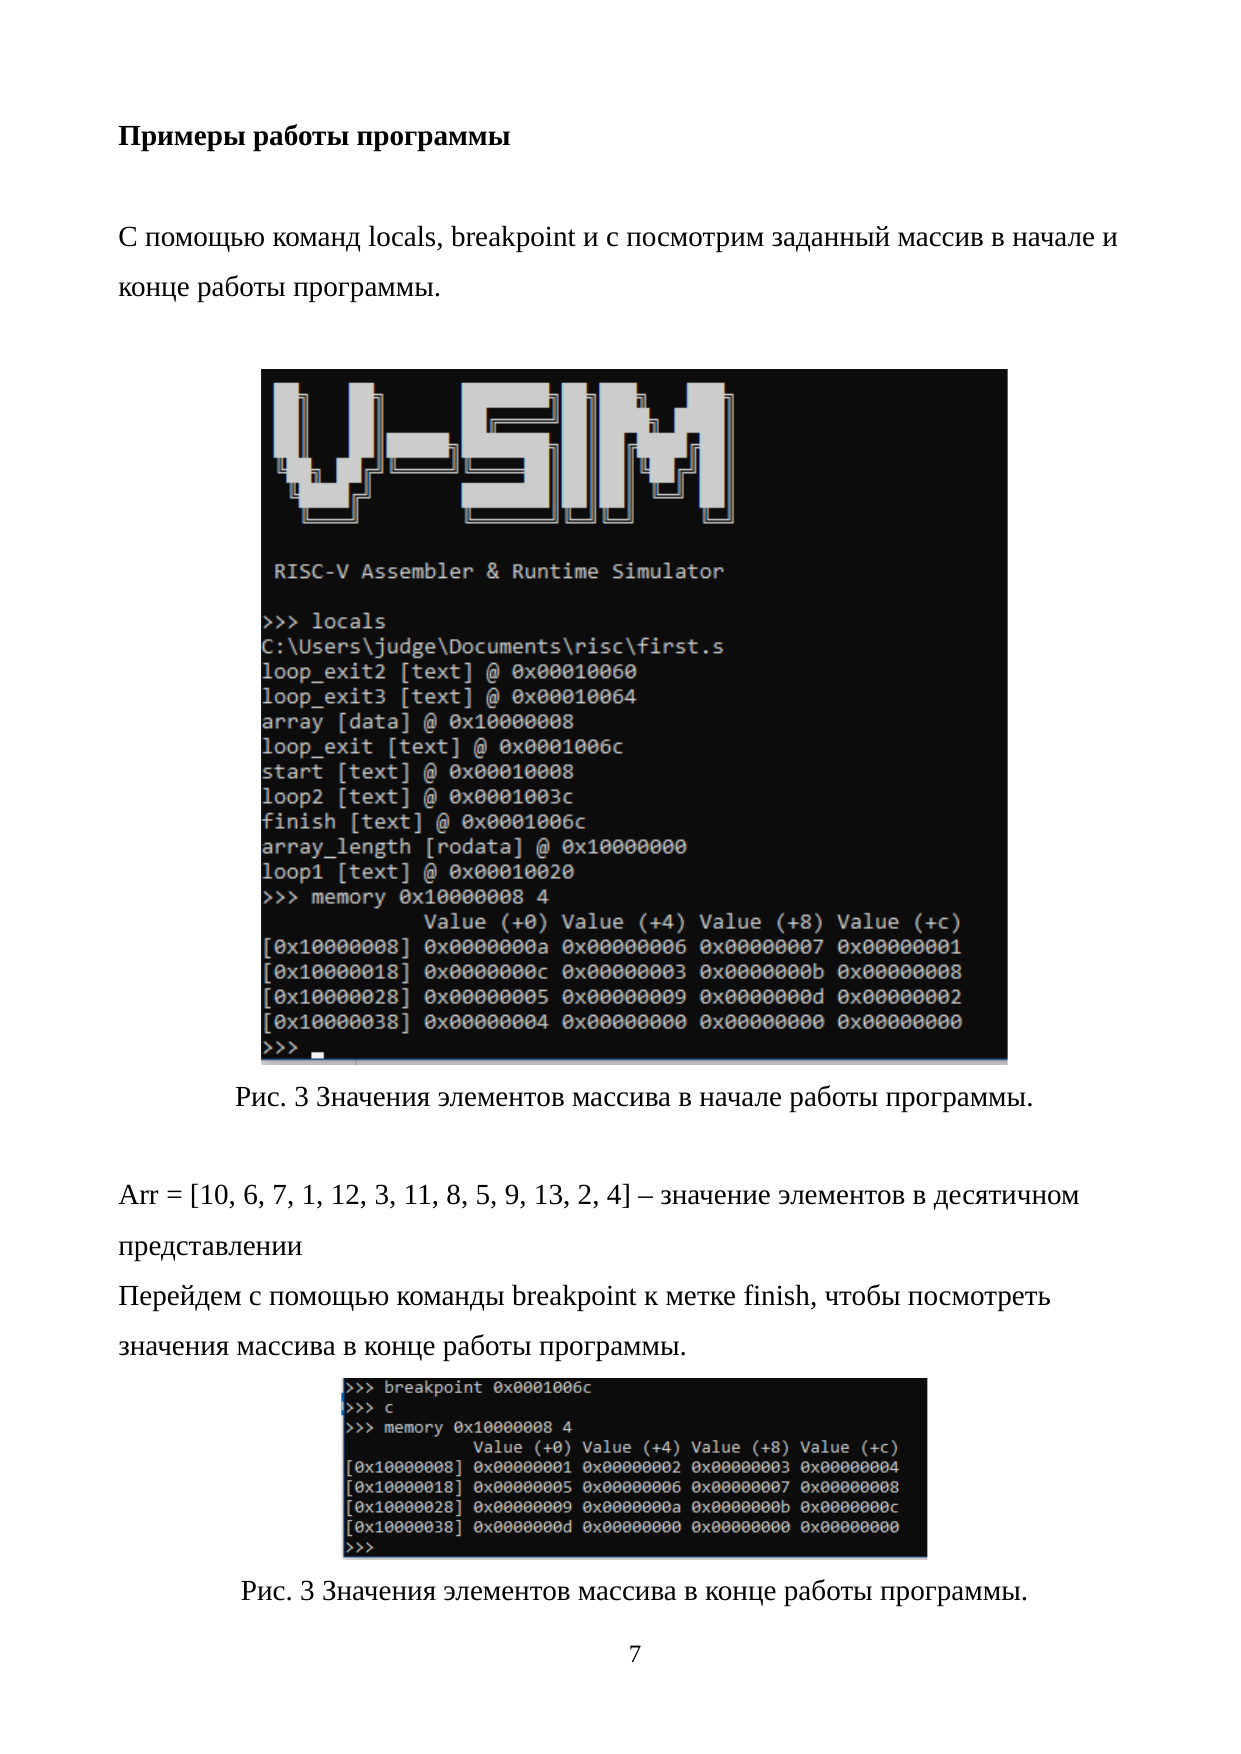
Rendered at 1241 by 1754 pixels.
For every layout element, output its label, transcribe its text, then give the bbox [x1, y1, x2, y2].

table_header [118, 1379, 1151, 1573]
picture [261, 369, 1008, 1065]
table_cell Рис. 3 Значения элементов массива в начале работы программы. [118, 1079, 1151, 1127]
table_header [118, 370, 1151, 1079]
text Arr = [10, 6, 7, 1, 12, 3, 11, 8, 5, 9, 13, 2, 4] – значение элементов в десятичном представлении [118, 1177, 1152, 1261]
table_cell Рис. 3 Значения элементов массива в конце работы программы. [118, 1574, 1151, 1621]
text C помощью команд locals, breakpoint и c посмотрим заданный массив в начале и конце работы программы. [118, 219, 1152, 303]
picture [341, 1378, 928, 1560]
text Перейдем с помощью команды breakpoint к метке finish, чтобы посмотреть значения массива в конце работы программы. [118, 1278, 1152, 1362]
text Примеры работы программы [118, 118, 1152, 152]
